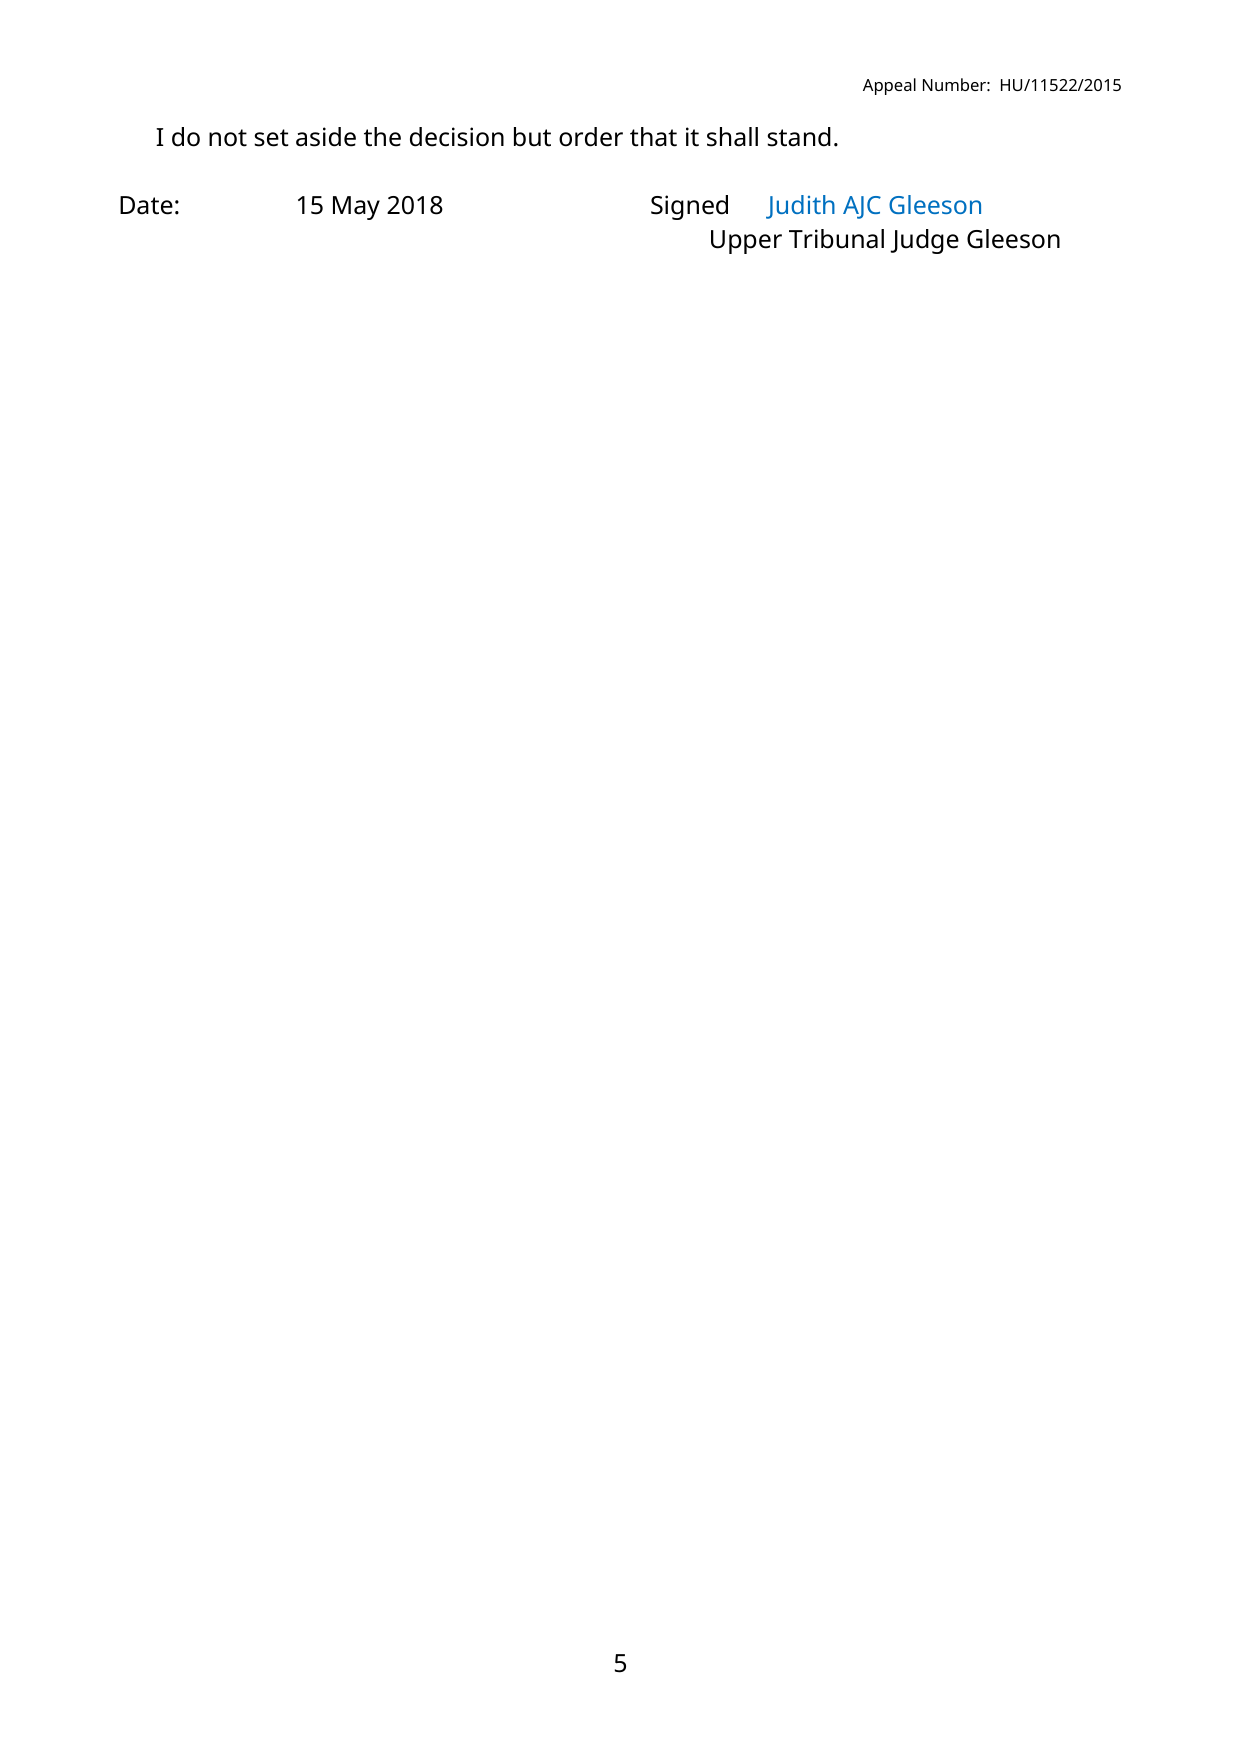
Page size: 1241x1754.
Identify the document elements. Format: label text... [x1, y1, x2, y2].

text Date: 15 May 2018 Signed Judith AJC Gleeson Upper Tribunal Judge Gleeson [118, 187, 1122, 256]
text I do not set aside the decision but order that it shall stand. [156, 119, 1122, 153]
